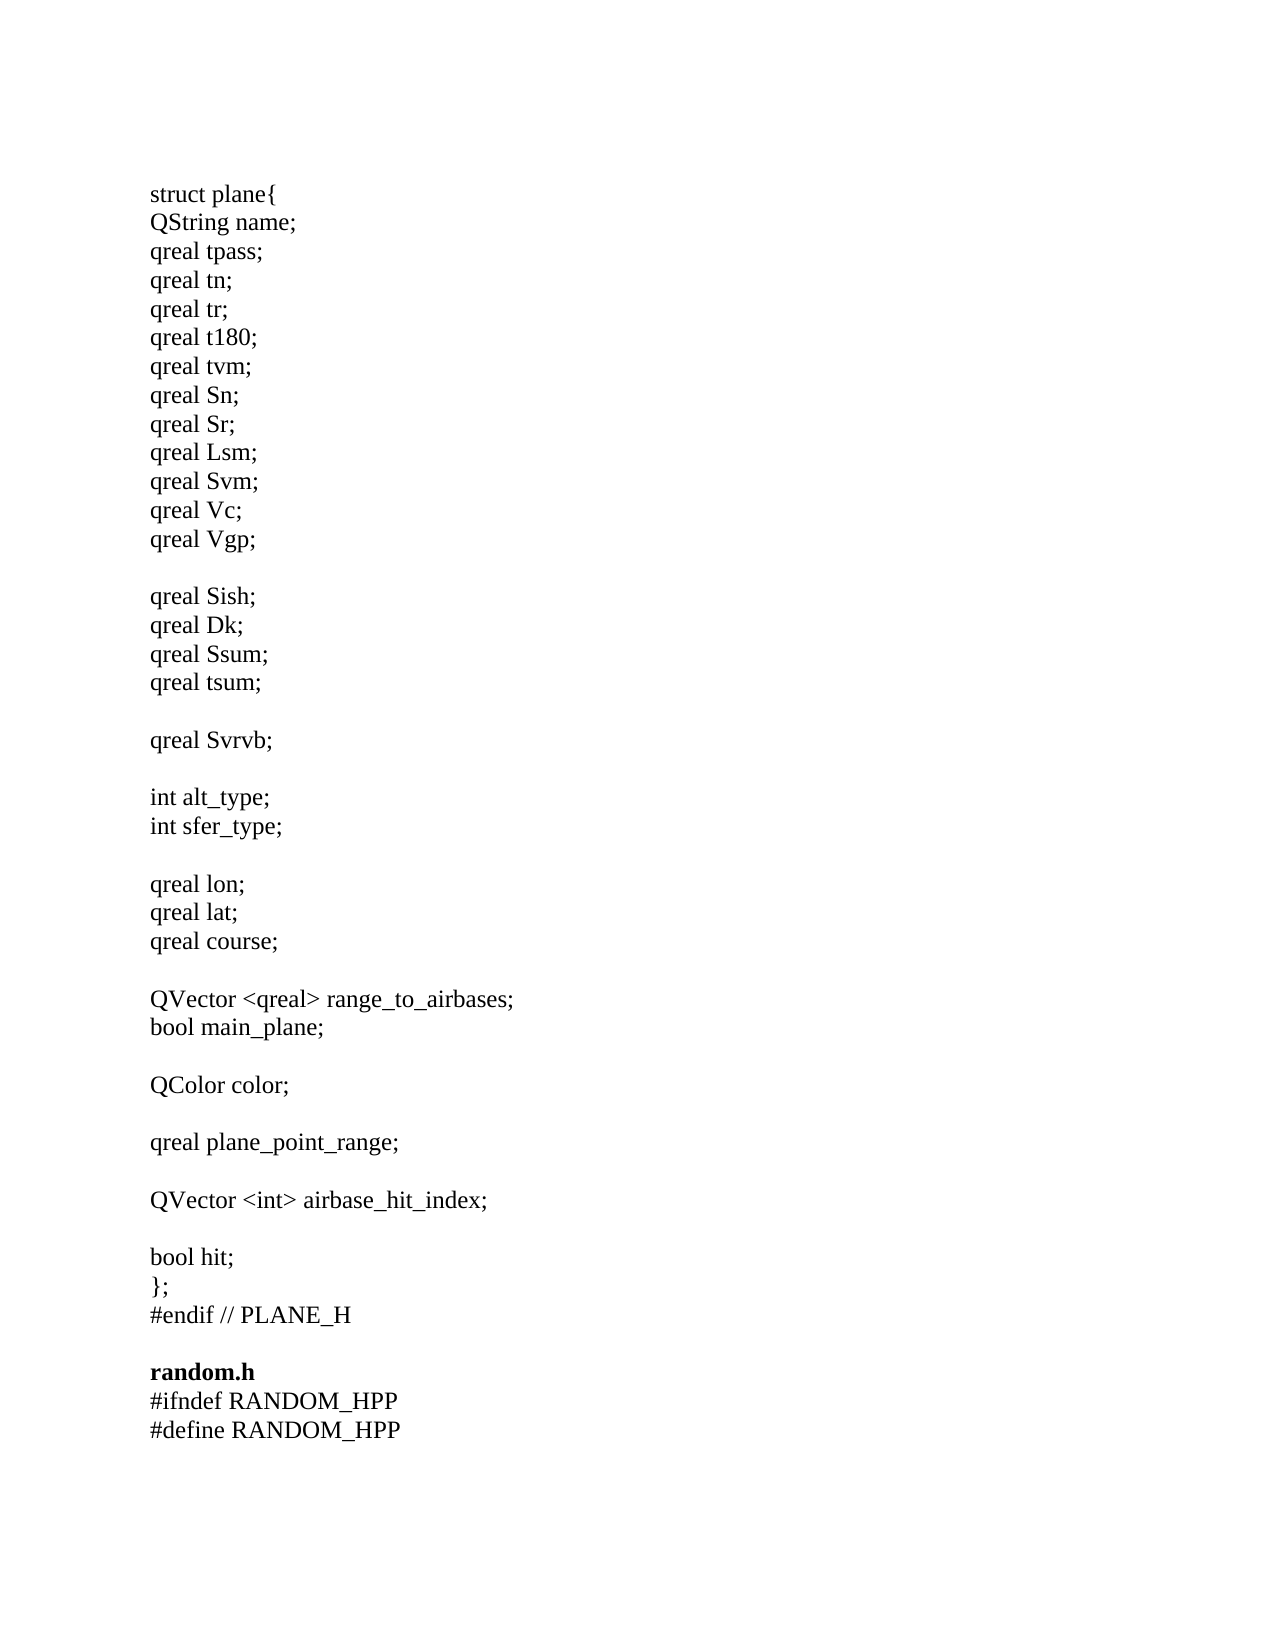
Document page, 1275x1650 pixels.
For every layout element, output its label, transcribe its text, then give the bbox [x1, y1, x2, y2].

text qreal Vgp; [150, 524, 1125, 552]
text qreal lon; [150, 869, 1125, 897]
text random.h [150, 1357, 1125, 1386]
text QVector <qreal> range_to_airbases; [150, 984, 1125, 1012]
text qreal tvm; [150, 351, 1125, 380]
text qreal lat; [150, 897, 1125, 926]
text int sfer_type; [150, 811, 1125, 840]
text qreal Dk; [150, 610, 1125, 639]
text qreal Sish; [150, 581, 1125, 610]
text qreal tr; [150, 294, 1125, 322]
text qreal Ssum; [150, 639, 1125, 667]
text qreal tsum; [150, 667, 1125, 696]
text qreal Sr; [150, 409, 1125, 437]
text qreal course; [150, 926, 1125, 955]
text int alt_type; [150, 782, 1125, 811]
text qreal Svm; [150, 466, 1125, 495]
text #ifndef RANDOM_HPP [150, 1386, 1125, 1415]
text #define RANDOM_HPP [150, 1415, 1125, 1444]
text qreal tn; [150, 265, 1125, 294]
text QColor color; [150, 1070, 1125, 1099]
text struct plane{ [150, 179, 1125, 207]
text QVector <int> airbase_hit_index; [150, 1185, 1125, 1214]
text bool main_plane; [150, 1012, 1125, 1041]
text qreal tpass; [150, 236, 1125, 265]
text }; [150, 1271, 1125, 1300]
text qreal Sn; [150, 380, 1125, 409]
text qreal t180; [150, 322, 1125, 351]
text qreal Vc; [150, 495, 1125, 524]
text #endif // PLANE_H [150, 1300, 1125, 1329]
text QString name; [150, 207, 1125, 236]
text qreal Svrvb; [150, 725, 1125, 754]
text qreal Lsm; [150, 437, 1125, 466]
text bool hit; [150, 1242, 1125, 1271]
text qreal plane_point_range; [150, 1127, 1125, 1156]
